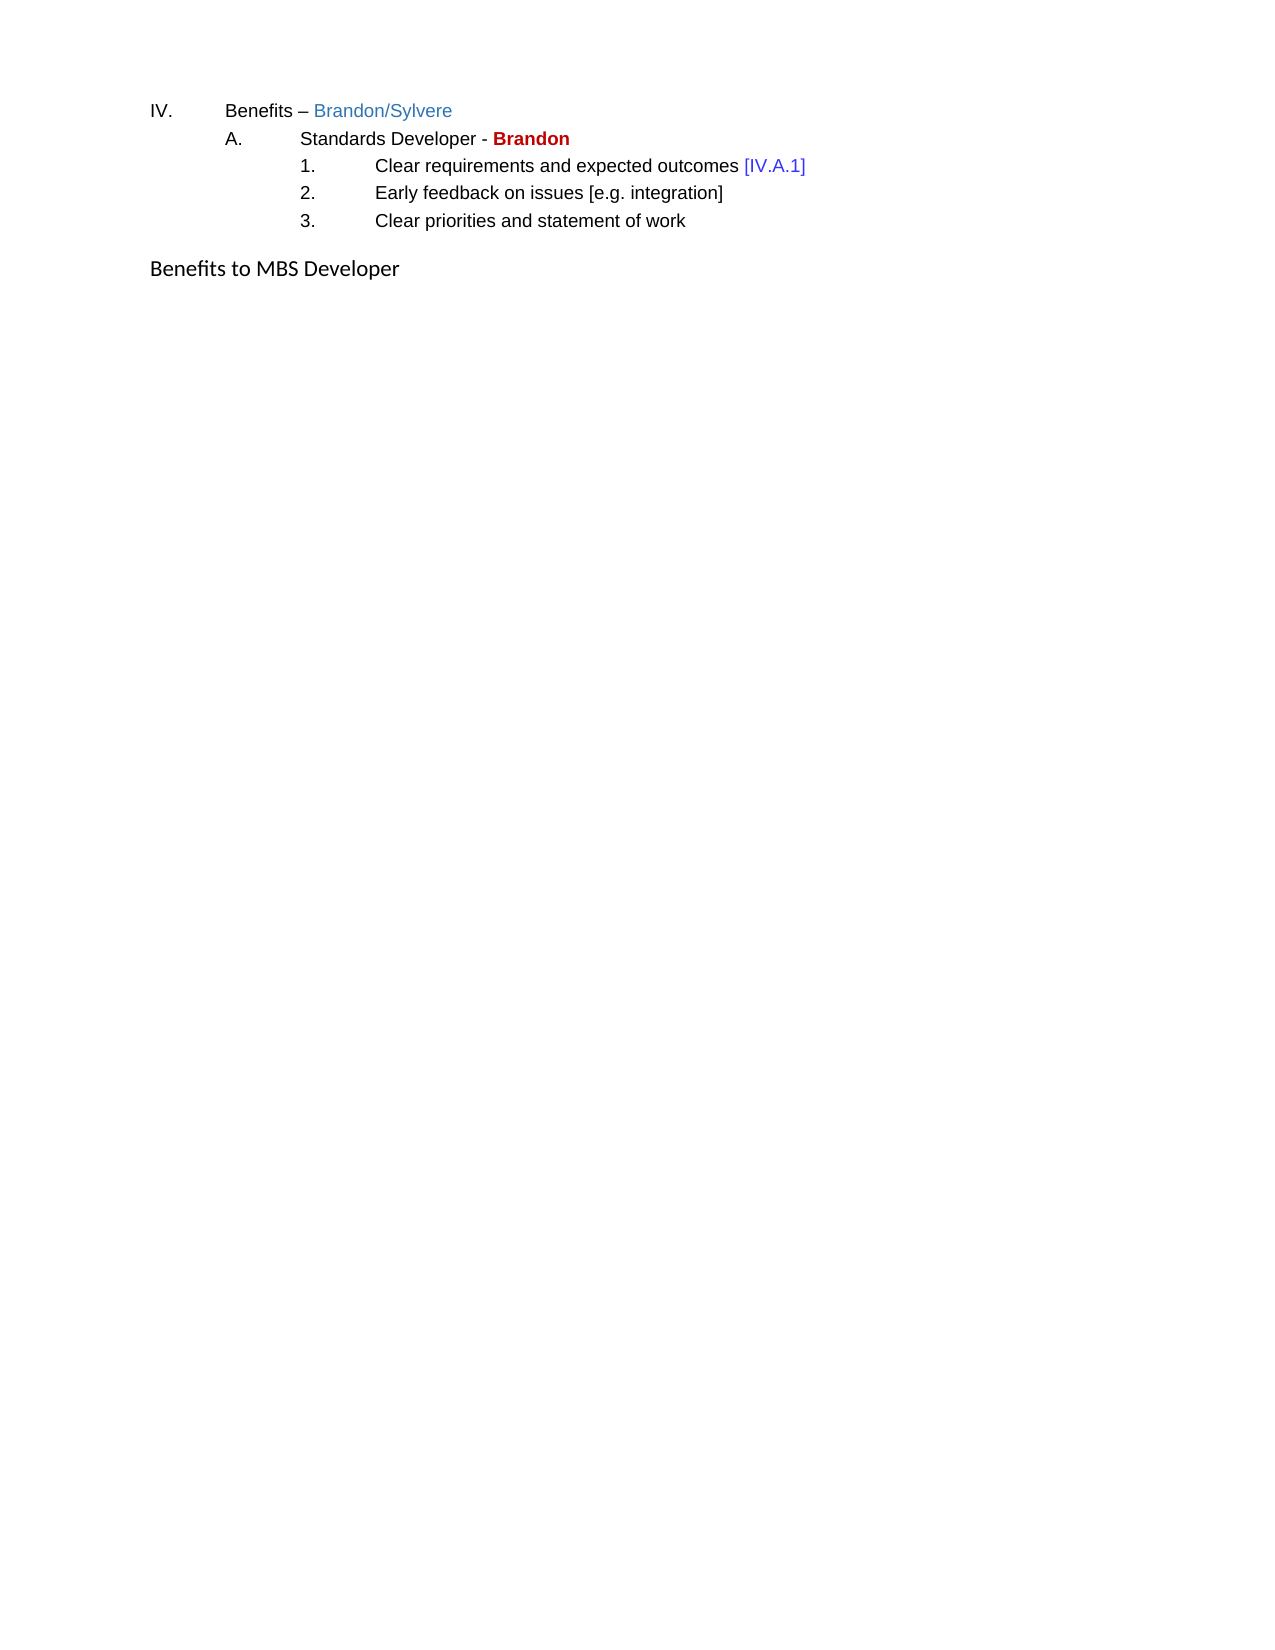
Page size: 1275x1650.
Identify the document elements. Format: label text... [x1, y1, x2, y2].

text Benefits to MBS Developer [150, 254, 1125, 282]
